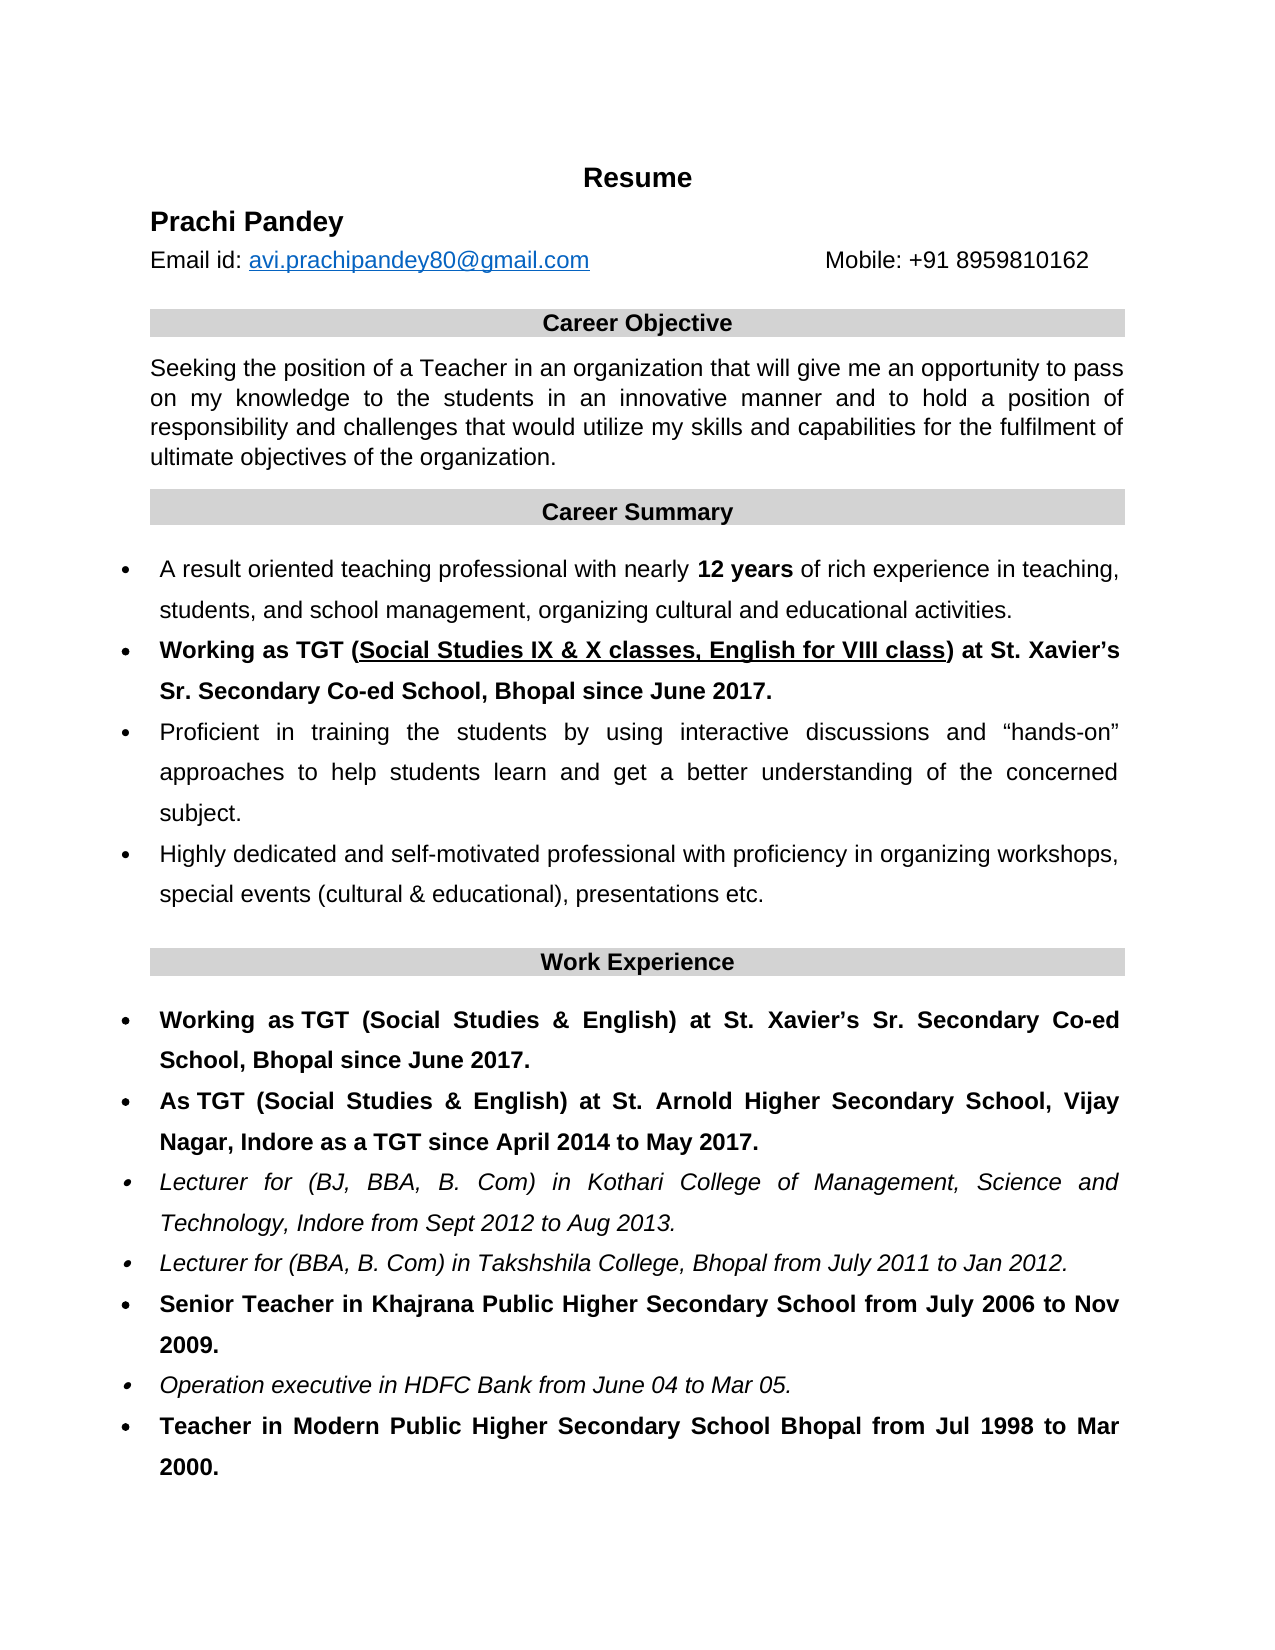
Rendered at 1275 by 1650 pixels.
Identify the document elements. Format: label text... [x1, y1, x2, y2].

text Email id: avi.prachipandey80@gmail.com Mobile: +91 8959810162 [150, 237, 1125, 309]
text Career Objective [150, 309, 1125, 337]
list Highly dedicated and self-motivated professional with proficiency in organizing workshops, special events (cultural & educational), presentations etc. [122, 826, 1120, 908]
list Working as TGT (Social Studies & English) at St. Xavier’s Sr. Secondary Co-ed School, Bhopal since June 2017. [122, 993, 1120, 1074]
text Work Experience [150, 948, 1125, 976]
list Working as TGT (Social Studies IX & X classes, English for VIII class) at St. Xavier’s Sr. Secondary Co-ed School, Bhopal since June 2017. [122, 623, 1120, 704]
text Resume [150, 150, 1125, 194]
list Proficient in training the students by using interactive discussions and “hands-on” approaches to help students learn and get a better understanding of the concerned subject. [122, 704, 1120, 826]
list Operation executive in HDFC Bank from June 04 to Mar 05. [122, 1358, 1120, 1399]
list Senior Teacher in Khajrana Public Higher Secondary School from July 2006 to Nov 2009. [122, 1277, 1120, 1358]
list Lecturer for (BJ, BBA, B. Com) in Kothari College of Management, Science and Technology, Indore from Sept 2012 to Aug 2013. [122, 1155, 1120, 1236]
text Seeking the position of a Teacher in an organization that will give me an opportunity to pass on my knowledge to the students in an innovative manner and to hold a position of responsibility and challenges that would utilize my skills and capabilities for the fulfilment of ultimate objectives of the organization. [150, 354, 1125, 471]
list A result oriented teaching professional with nearly 12 years of rich experience in teaching, students, and school management, organizing cultural and educational activities. [122, 542, 1120, 623]
list As TGT (Social Studies & English) at St. Arnold Higher Secondary School, Vijay Nagar, Indore as a TGT since April 2014 to May 2017. [122, 1074, 1120, 1155]
list Lecturer for (BBA, B. Com) in Takshshila College, Bhopal from July 2011 to Jan 2012. [122, 1236, 1120, 1277]
text Career Summary [150, 489, 1125, 525]
text Prachi Pandey [150, 194, 1125, 237]
list Teacher in Modern Public Higher Secondary School Bhopal from Jul 1998 to Mar 2000. [122, 1399, 1120, 1480]
